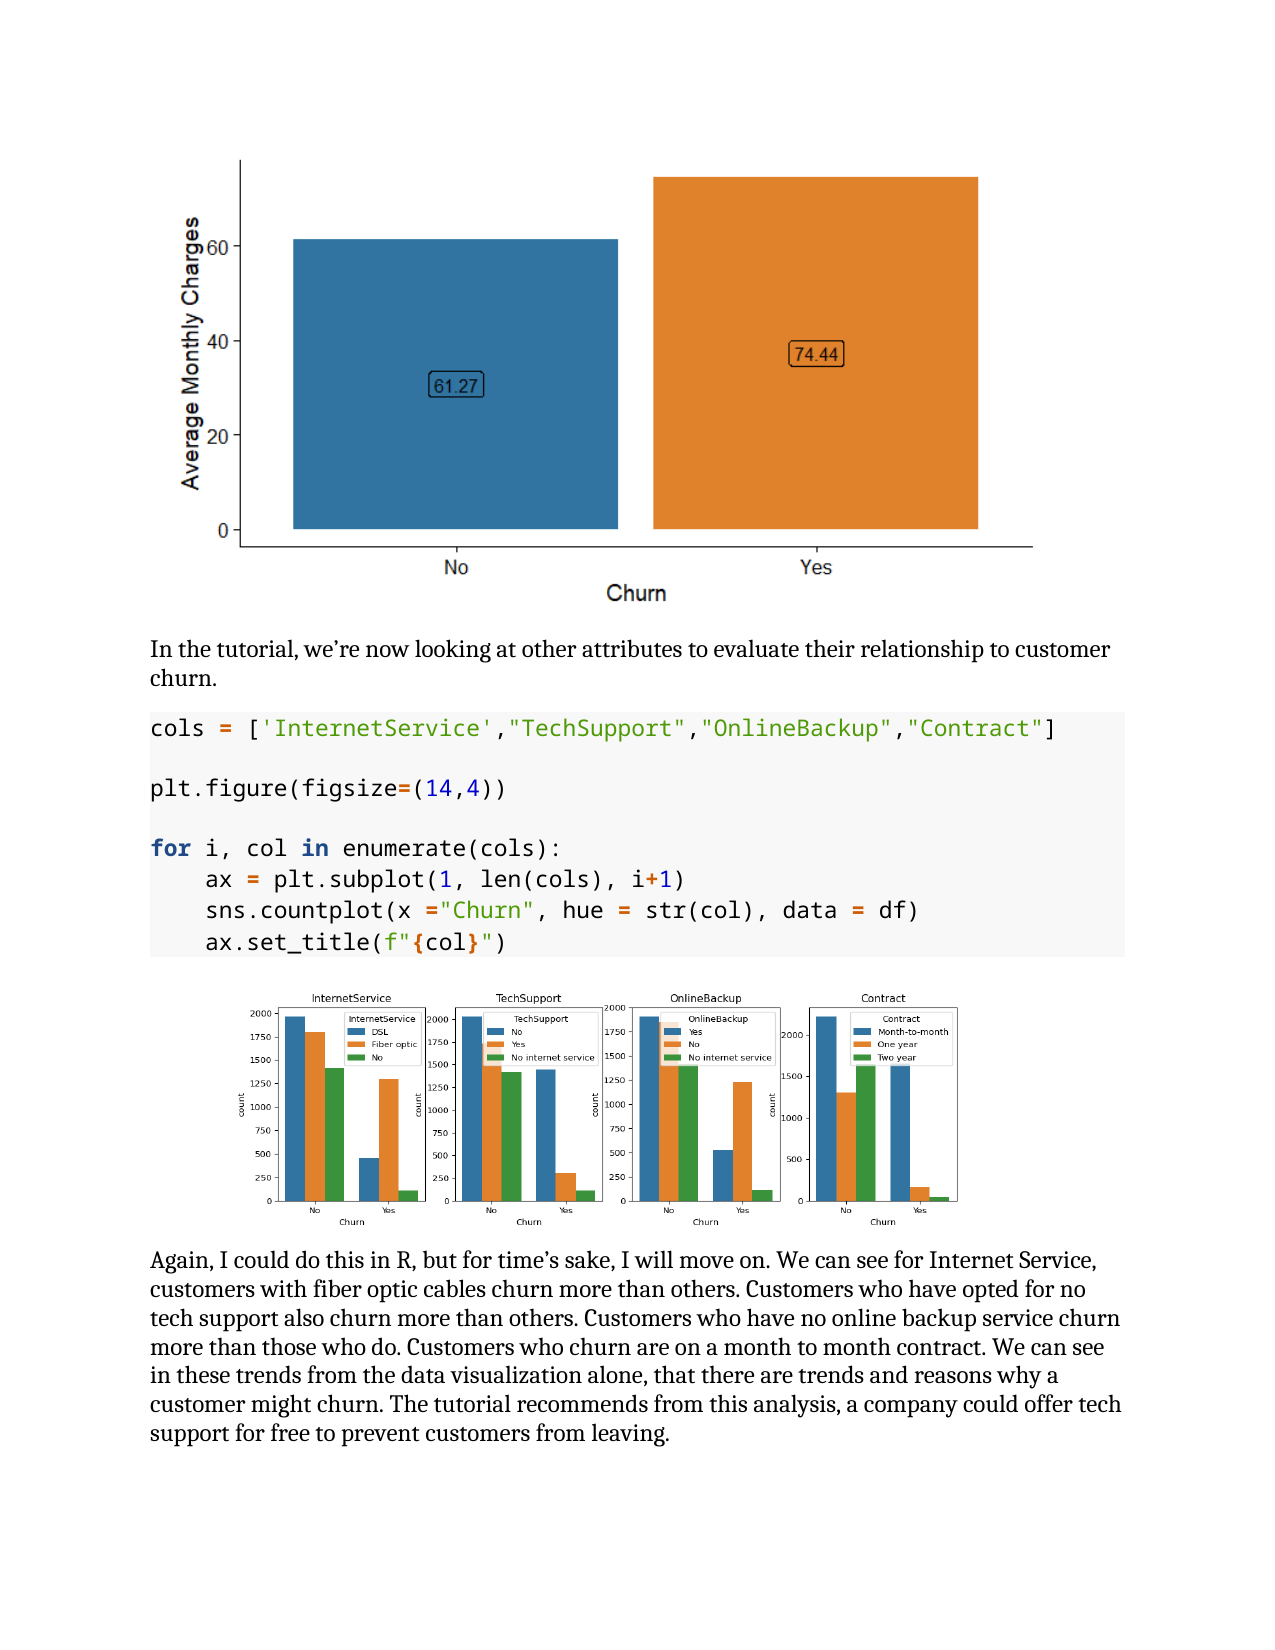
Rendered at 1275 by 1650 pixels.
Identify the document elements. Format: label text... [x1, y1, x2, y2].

picture [168, 977, 1044, 1228]
text cols = ['InternetService',"TechSupport","OnlineBackup","Contract"] plt.figure(figsize=(14,4)) for i, col in enumerate(cols): ax = plt.subplot(1, len(cols), i+1) sns.countplot(x ="Churn", hue = str(col), data = df) ax.set_title(f"{col}") [150, 712, 1125, 957]
text In the tutorial, we’re now looking at other attributes to evaluate their relationship to customer churn. [150, 635, 1125, 693]
text Again, I could do this in R, but for time’s sake, I will move on. We can see for Internet Service, customers with fiber optic cables churn more than others. Customers who have opted for no tech support also churn more than others. Customers who have no online backup service churn more than those who do. Customers who churn are on a month to month contract. We can see in these trends from the data visualization alone, that there are trends and reasons why a customer might churn. The tutorial recommends from this analysis, a company could offer tech support for free to prevent customers from leaving. [150, 1246, 1125, 1447]
picture [168, 150, 1044, 617]
